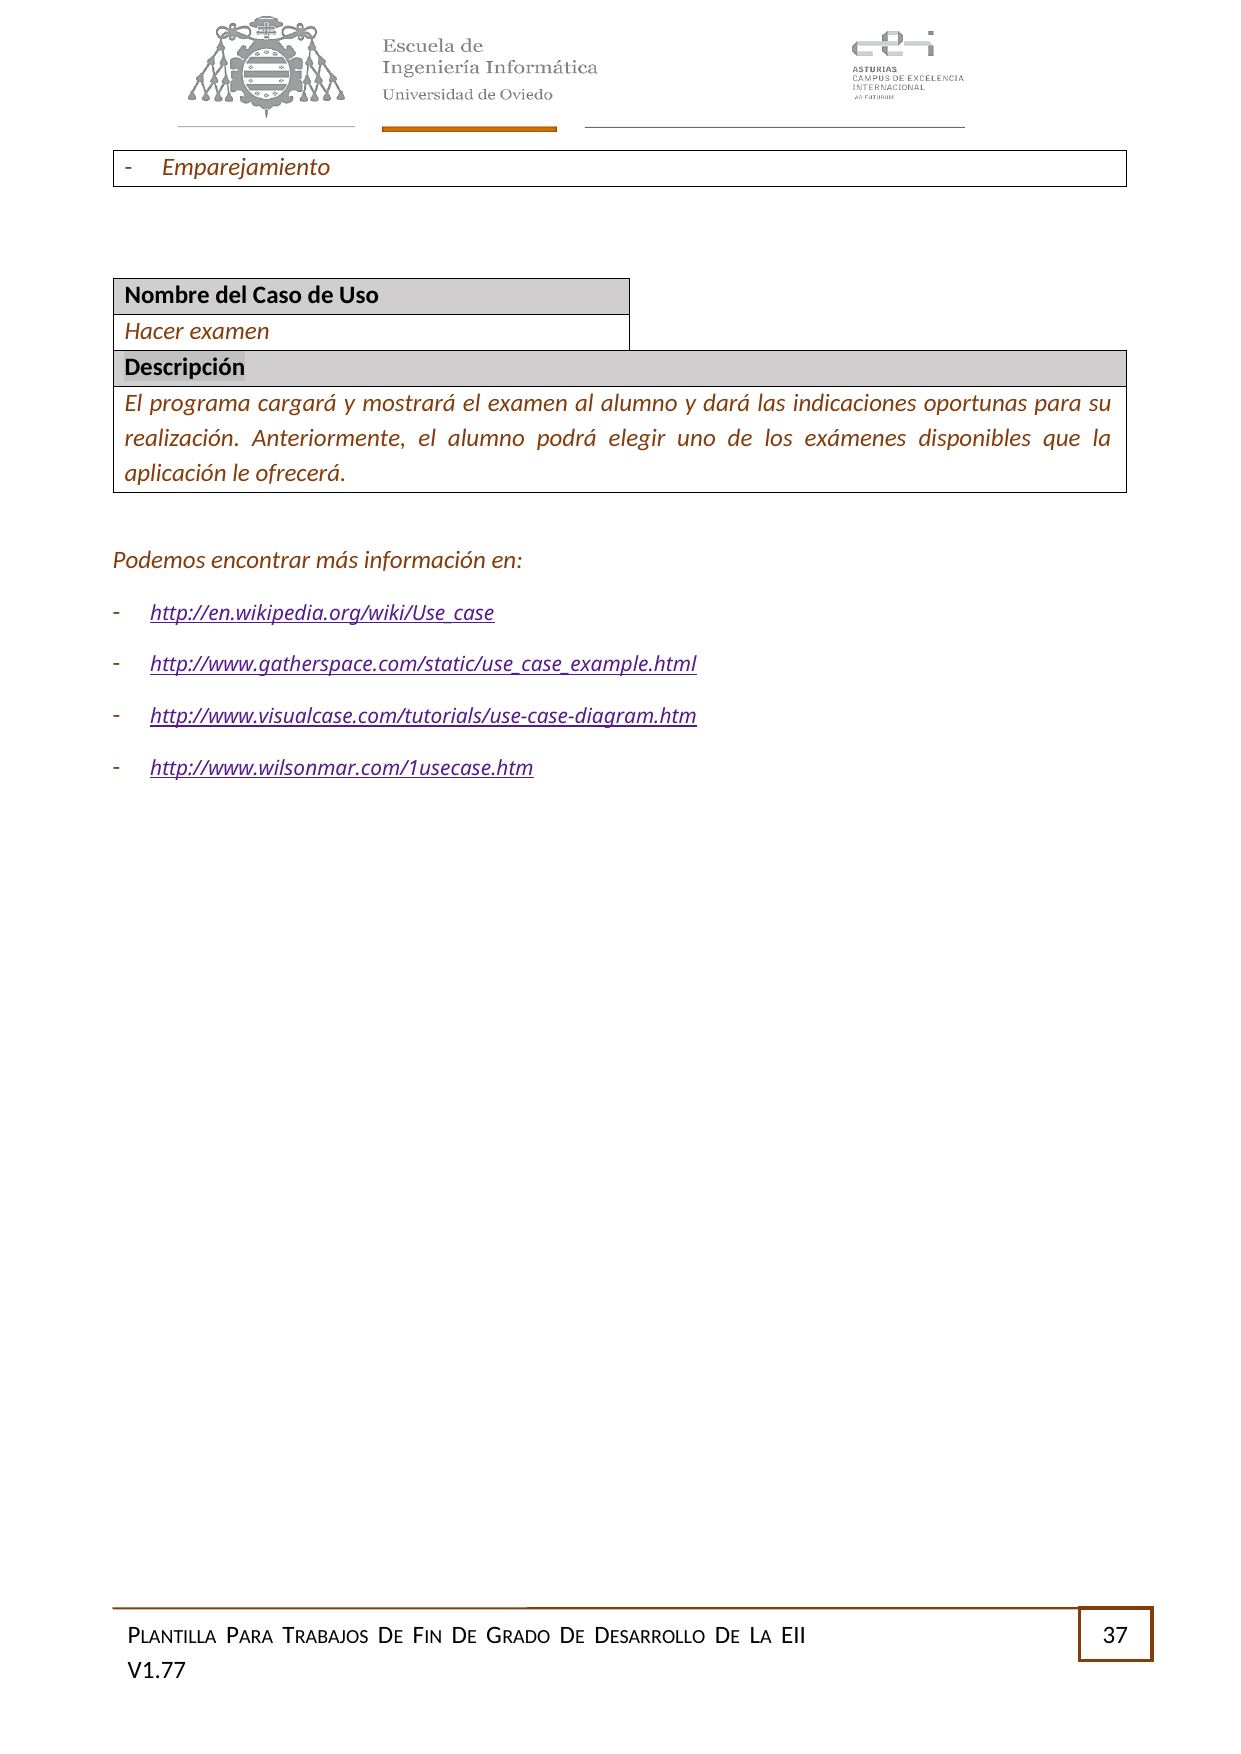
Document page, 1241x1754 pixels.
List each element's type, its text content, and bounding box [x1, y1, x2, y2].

picture [113, 6, 1030, 142]
list http://www.visualcase.com/tutorials/use-case-diagram.htm [112, 699, 1128, 730]
list http://www.wilsonmar.com/1usecase.htm [112, 751, 1128, 781]
table_cell El programa cargará y mostrará el examen al alumno y dará las indicaciones oportunas para su realización. Anteriormente, el alumno podrá elegir uno de los exámenes disponibles que la aplicación le ofrecerá. [114, 387, 1126, 492]
table_header Nombre del Caso de Uso [114, 279, 629, 314]
table_cell Hacer examen [114, 315, 629, 350]
list http://www.gatherspace.com/static/use_case_example.html [112, 648, 1128, 678]
text Podemos encontrar más información en: [112, 544, 1128, 575]
list http://en.wikipedia.org/wiki/Use_case [112, 596, 1128, 626]
table_cell Descripción [114, 351, 1126, 386]
